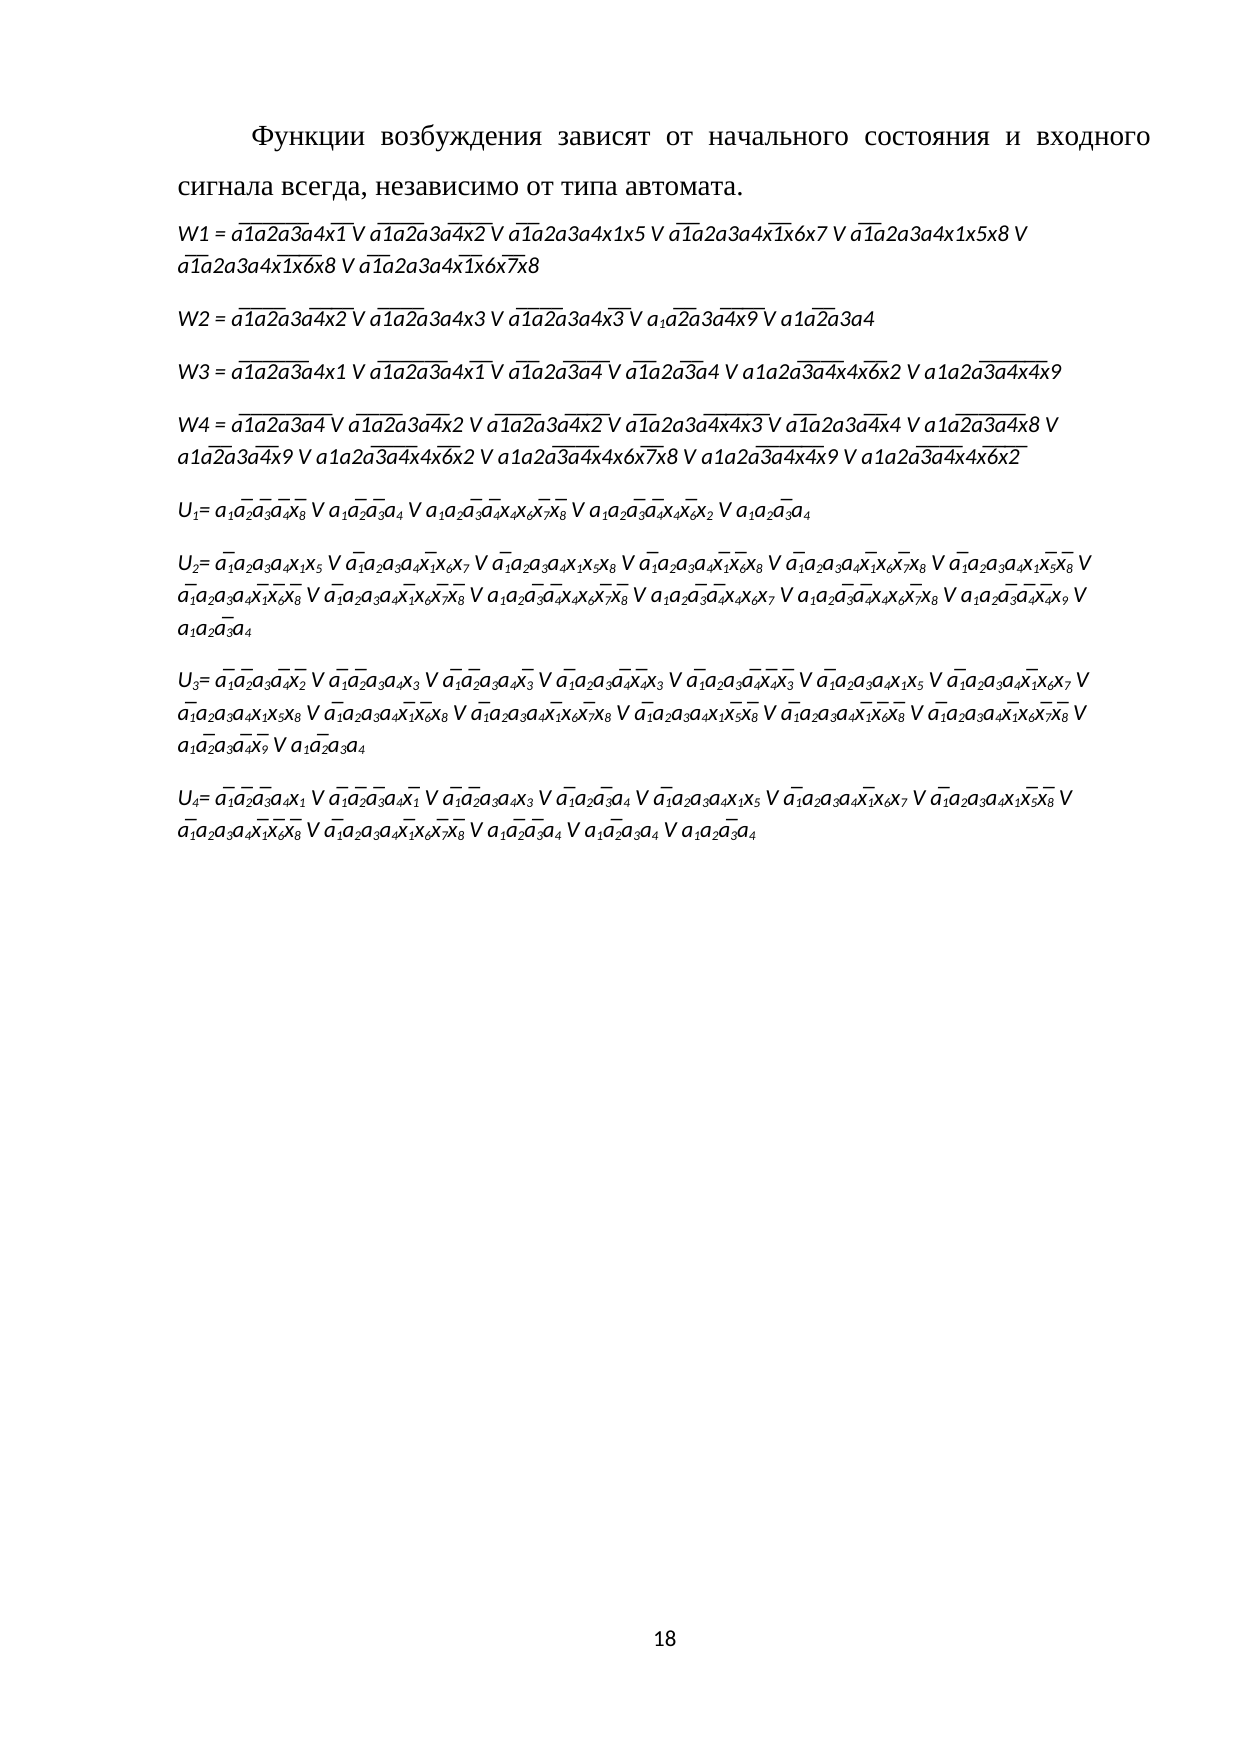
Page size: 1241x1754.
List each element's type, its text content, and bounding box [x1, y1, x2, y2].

text W1 = a̅1̅a̅2̅a̅3̅a4x̅1̅ V a̅1̅a̅2̅a3a̅4̅x̅2̅ V a̅1̅a2a3a4x1x5 V a̅1̅a2a3a4x̅1̅x6x7 V a̅1̅a2a3a4x1x5x8 V a̅1̅a2a3a4x̅1̅x̅6̅x8 V a̅1̅a2a3a4x̅1̅x6x̅7̅x8 [177, 219, 1152, 279]
text W2 = a̅1̅a̅2̅a3a̅4̅x̅2̅ V a̅1̅a̅2̅a3a4x3 V a̅1̅a̅2̅a3a4x̅3̅ V a1a̅2̅a3a̅4̅x̅9̅ V a1a̅2̅a3a4 [177, 304, 1152, 332]
text W3 = a̅1̅a̅2̅a̅3̅a4x1 V a̅1̅a̅2̅a̅3̅a4x̅1̅ V a̅1̅a2a̅3̅a̅4̅ V a̅1̅a2a̅3̅a4 V a1a2a̅3̅a̅4̅x4x̅6̅x2 V a1a2a̅3̅a̅4̅x̅4̅x9 [177, 357, 1152, 385]
text Функции возбуждения зависят от начального состояния и входного сигнала всегда, независимо от типа автомата. [177, 118, 1152, 202]
text U4= a̅1a̅2a̅3a4x1 V a̅1a̅2a̅3a4x̅1 V a̅1a̅2a3a4x3 V a̅1a2a̅3a4 V a̅1a2a3a4x1x5 V a̅1a2a3a4x̅1x6x7 V a̅1a2a3a4x1x̅5x̅8 V a̅1a2a3a4x̅1x̅6x̅8 V a̅1a2a3a4x̅1x6x̅7x̅8 V a1a̅2a̅3a4 V a1a̅2a3a4 V a1a2a̅3a4 [177, 783, 1152, 843]
text U2= a̅1a2a3a4x1x5 V a̅1a2a3a4x̅1x6x7 V a̅1a2a3a4x1x5x8 V a̅1a2a3a4x̅1x̅6x8 V a̅1a2a3a4x̅1x6x̅7x8 V a̅1a2a3a4x1x̅5x̅8 V a̅1a2a3a4x̅1x̅6x̅8 V a̅1a2a3a4x̅1x6x̅7x̅8 V a1a2a̅3a̅4x4x6x̅7x̅8 V a1a2a̅3a̅4x4x6x7 V a1a2a̅3a̅4x4x6x̅7x8 V a1a2a̅3a̅4x̅4x9 V a1a2a̅3a4 [177, 548, 1152, 641]
text U1= a1a̅2a̅3a̅4x̅8 V a1a̅2a̅3a4 V a1a2a̅3a̅4x4x6x̅7x̅8 V a1a2a̅3a̅4x4x̅6x2 V a1a2a̅3a4 [177, 495, 1152, 523]
text W4 = a̅1̅a̅2̅a̅3̅a̅4̅ V a̅1̅a̅2̅a3a̅4̅x2 V a̅1̅a̅2̅a3a̅4̅x̅2̅ V a̅1̅a2a3a̅4̅x̅4̅x̅3̅ V a̅1̅a2a3a̅4̅x4 V a1a̅2̅a̅3̅a̅4̅x8 V a1a̅2̅a3a̅4̅x9 V a1a2a̅3̅a̅4̅x4x̅6̅x2 V a1a2a̅3̅a̅4̅x4x6x̅7̅x8 V a1a2a̅3̅a̅4̅x̅4̅x9 V a1a2a̅3̅a̅4̅x4x̅6̅x̅2̅ [177, 410, 1152, 470]
text U3= a̅1a̅2a3a̅4x̅2 V a̅1a̅2a3a4x3 V a̅1a̅2a3a4x̅3 V a̅1a2a3a̅4x̅4x3 V a̅1a2a3a̅4x̅4x̅3 V a̅1a2a3a4x1x5 V a̅1a2a3a4x̅1x6x7 V a̅1a2a3a4x1x5x8 V a̅1a2a3a4x̅1x̅6x8 V a̅1a2a3a4x̅1x6x̅7x8 V a̅1a2a3a4x1x̅5x̅8 V a̅1a2a3a4x̅1x̅6x̅8 V a̅1a2a3a4x̅1x6x̅7x̅8 V a1a̅2a3a̅4x̅9 V a1a̅2a3a4 [177, 666, 1152, 758]
